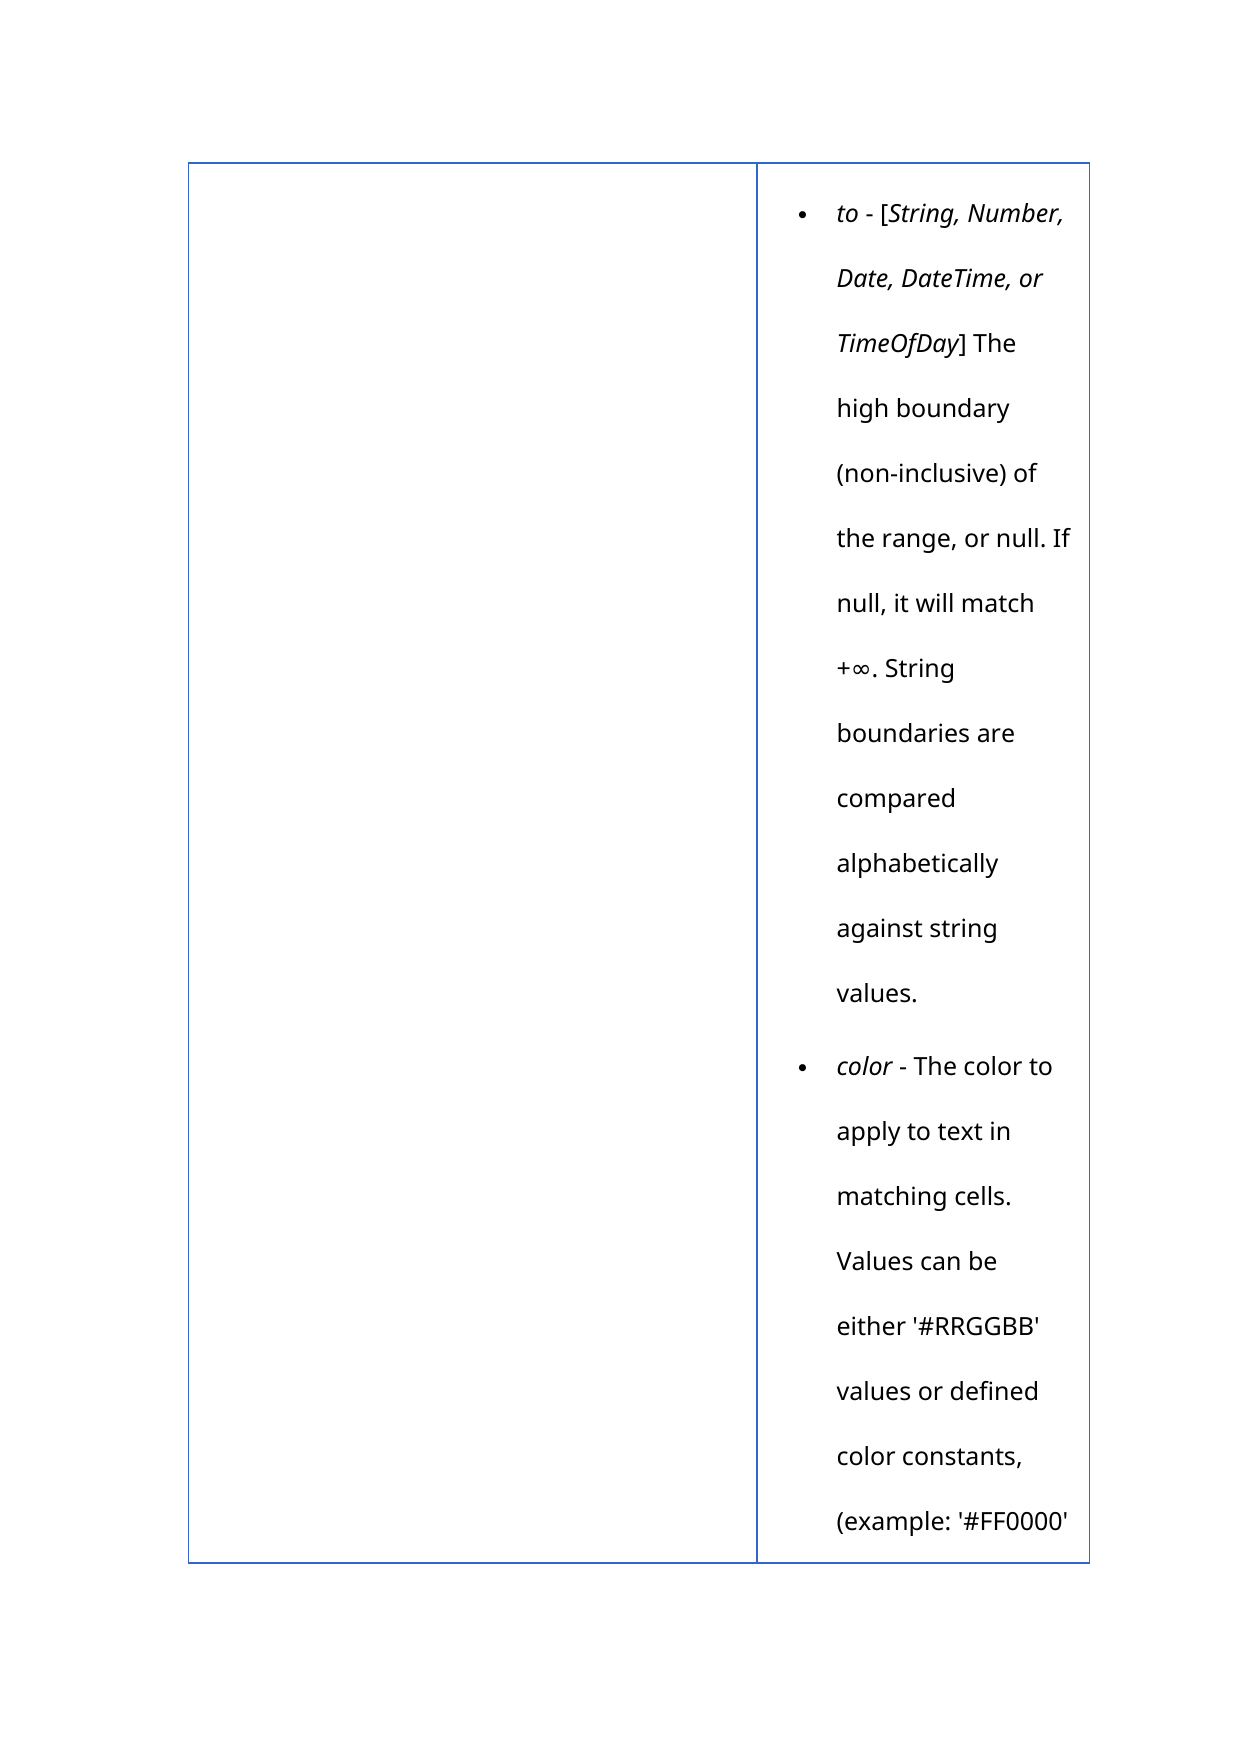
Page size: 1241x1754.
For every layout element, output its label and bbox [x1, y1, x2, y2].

table_cell [758, 164, 1089, 1562]
table_cell [189, 164, 756, 1562]
